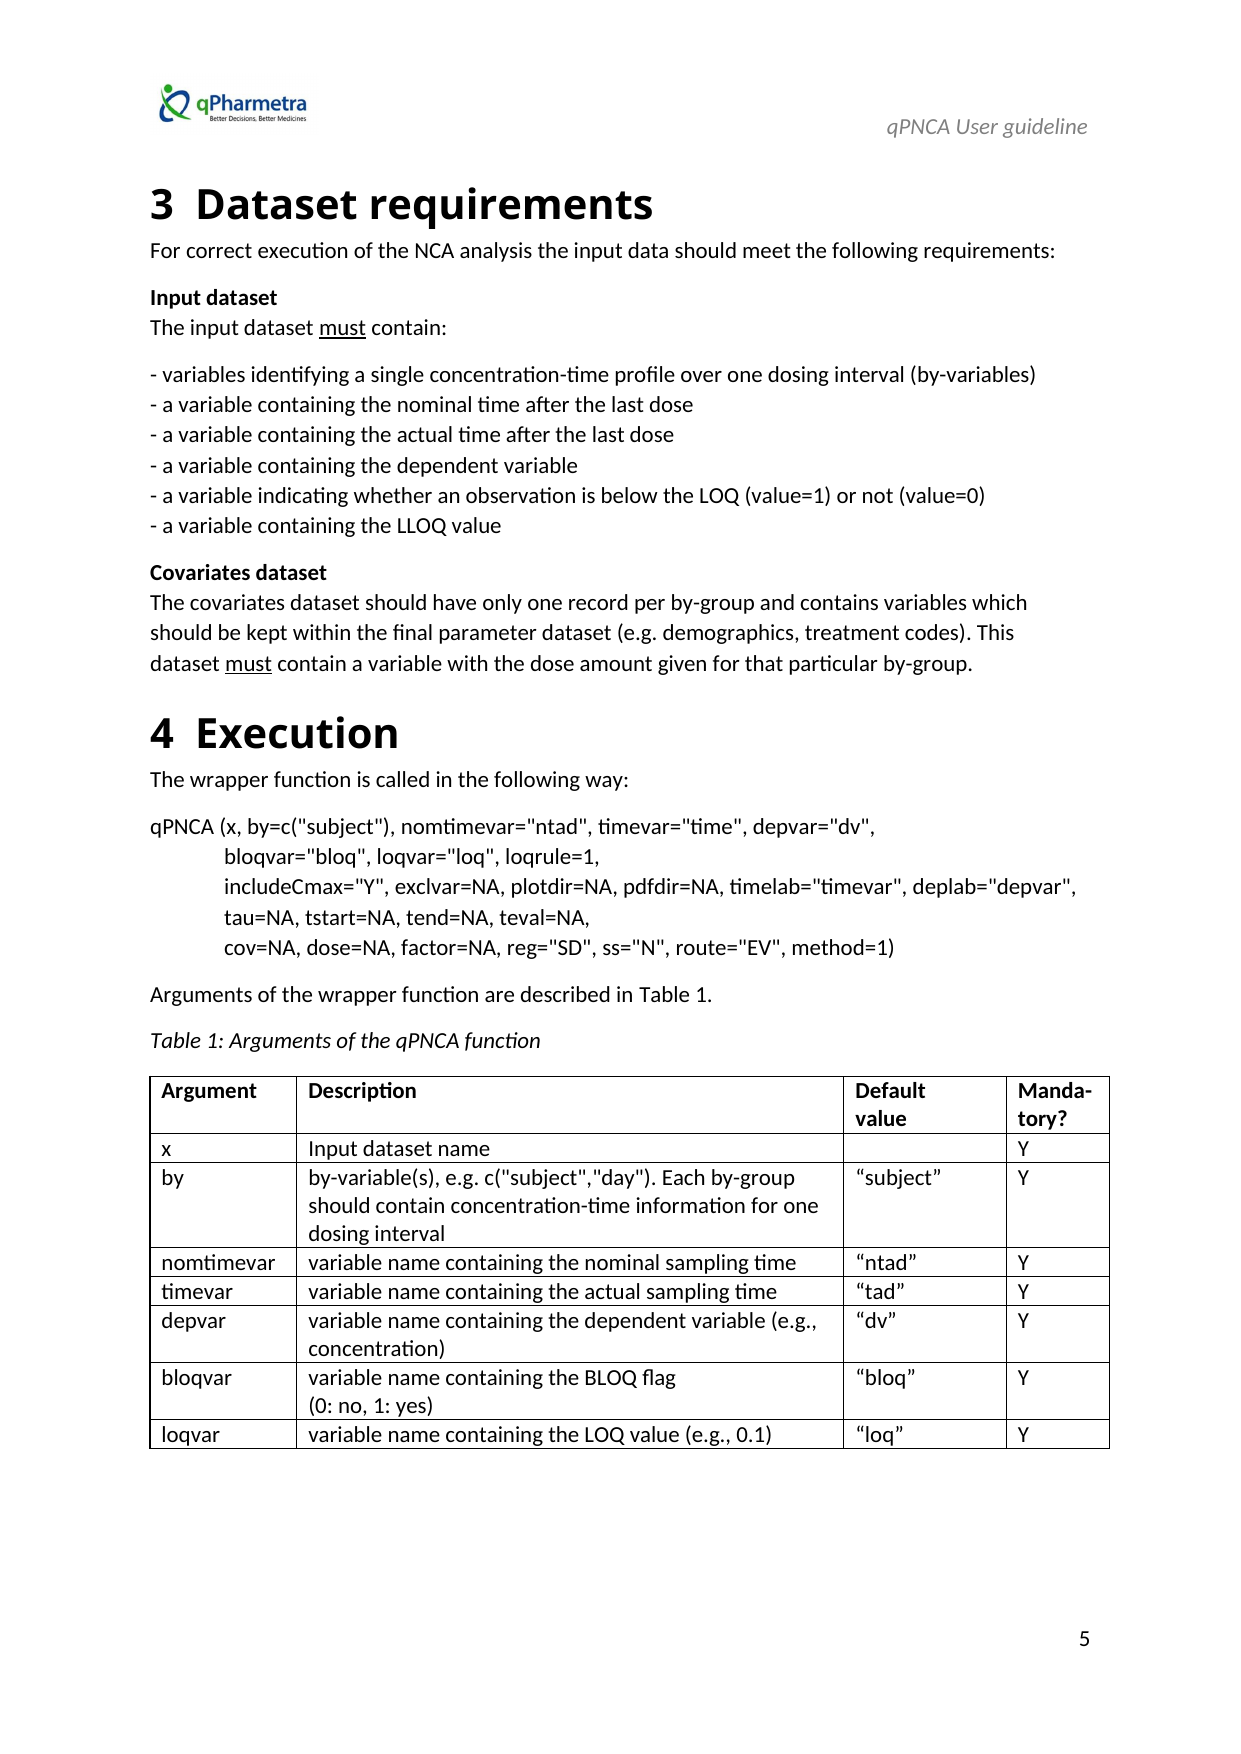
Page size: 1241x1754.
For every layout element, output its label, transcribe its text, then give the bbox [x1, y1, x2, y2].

table_cell timevar [151, 1277, 296, 1305]
table_cell [844, 1134, 1006, 1162]
table_cell by [151, 1163, 296, 1247]
table_cell Y [1007, 1363, 1109, 1419]
table_header Argument [151, 1077, 296, 1133]
table_cell variable name containing the dependent variable (e.g., concentration) [297, 1306, 843, 1362]
text Arguments of the wrapper function are described in Table 1. [150, 980, 1090, 1008]
table_cell “loq” [844, 1420, 1006, 1448]
text qPNCA (x, by=c("subject"), nomtimevar="ntad", timevar="time", depvar="dv", bloqvar="bloq", loqvar="loq", loqrule=1, includeCmax="Y", exclvar=NA, plotdir=NA, pdfdir=NA, timelab="timevar", deplab="depvar", tau=NA, tstart=NA, tend=NA, teval=NA, cov=NA, dose=NA, factor=NA, reg="SD", ss="N", route="EV", method=1) [150, 812, 1090, 961]
text The wrapper function is called in the following way: [150, 765, 1090, 793]
text For correct execution of the NCA analysis the input data should meet the following requirements: [150, 236, 1090, 264]
table_cell x [151, 1134, 296, 1162]
table_cell Y [1007, 1163, 1109, 1247]
table_cell “subject” [844, 1163, 1006, 1247]
text Input dataset The input dataset must contain: [150, 283, 1090, 341]
table_cell “tad” [844, 1277, 1006, 1305]
table_header Manda- tory? [1007, 1077, 1109, 1133]
text Table 1: Arguments of the qPNCA function [150, 1027, 1090, 1055]
table_cell by-variable(s), e.g. c("subject","day"). Each by-group should contain concentration-time information for one dosing interval [297, 1163, 843, 1247]
table_header Default value [844, 1077, 1006, 1133]
table_cell Y [1007, 1277, 1109, 1305]
picture [150, 73, 320, 135]
table_cell Y [1007, 1420, 1109, 1448]
table_cell Y [1007, 1248, 1109, 1276]
table_cell “bloq” [844, 1363, 1006, 1419]
table_cell Y [1007, 1134, 1109, 1162]
table_cell Y [1007, 1306, 1109, 1362]
table_cell nomtimevar [151, 1248, 296, 1276]
table_cell “dv” [844, 1306, 1006, 1362]
table_cell depvar [151, 1306, 296, 1362]
table_cell “ntad” [844, 1248, 1006, 1276]
subtitle Dataset requirements [150, 175, 1090, 232]
text Covariates dataset The covariates dataset should have only one record per by-group and contains variables which should be kept within the final parameter dataset (e.g. demographics, treatment codes). This dataset must contain a variable with the dose amount given for that particular by-group. [150, 558, 1090, 677]
text - variables identifying a single concentration-time profile over one dosing interval (by-variables) - a variable containing the nominal time after the last dose - a variable containing the actual time after the last dose - a variable containing the dependent variable - a variable indicating whether an observation is below the LOQ (value=1) or not (value=0) - a variable containing the LLOQ value [150, 360, 1090, 539]
table_cell variable name containing the actual sampling time [297, 1277, 843, 1305]
subtitle Execution [150, 704, 1090, 761]
table_cell bloqvar [151, 1363, 296, 1419]
table_cell loqvar [151, 1420, 296, 1448]
table_cell variable name containing the nominal sampling time [297, 1248, 843, 1276]
table_cell Input dataset name [297, 1134, 843, 1162]
table_cell variable name containing the BLOQ flag (0: no, 1: yes) [297, 1363, 843, 1419]
table_cell variable name containing the LOQ value (e.g., 0.1) [297, 1420, 843, 1448]
table_header Description [297, 1077, 843, 1133]
